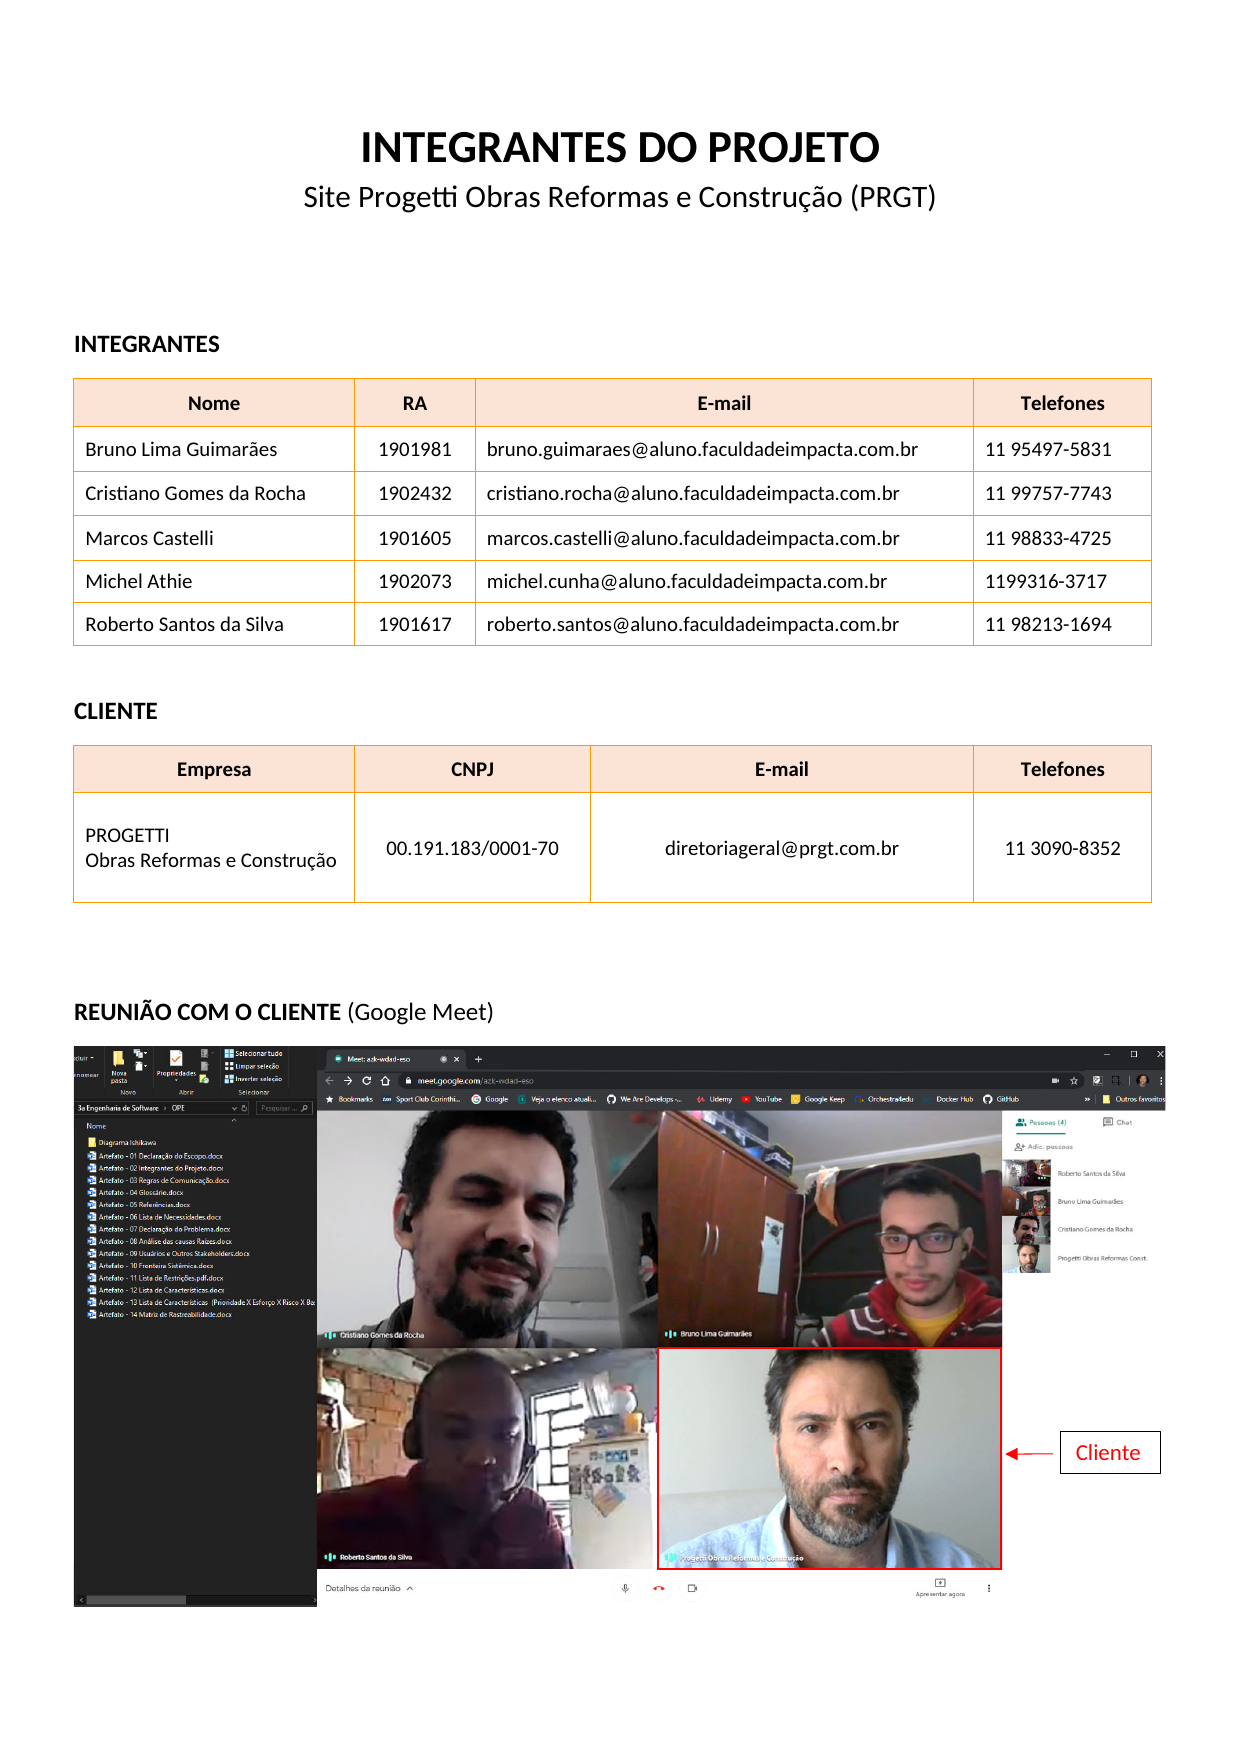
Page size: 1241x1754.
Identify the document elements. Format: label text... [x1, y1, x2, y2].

table_cell michel.cunha@aluno.faculdadeimpacta.com.br [476, 561, 973, 602]
table_cell 1901617 [355, 603, 475, 644]
table_cell 1901605 [355, 516, 475, 559]
table_cell Roberto Santos da Silva [74, 603, 354, 644]
table_cell 11 95497-5831 [974, 427, 1151, 471]
table_cell 1901981 [355, 427, 475, 471]
table_cell diretoriageral@prgt.com.br [591, 793, 973, 902]
picture [73, 1046, 1166, 1607]
table_cell Marcos Castelli [74, 516, 354, 559]
table_cell PROGETTI Obras Reformas e Construção [74, 793, 354, 902]
table_header CNPJ [355, 746, 590, 792]
table_cell Cristiano Gomes da Rocha [74, 472, 354, 515]
table_cell marcos.castelli@aluno.faculdadeimpacta.com.br [476, 516, 973, 559]
table_cell Bruno Lima Guimarães [74, 427, 354, 471]
table_header Nome [74, 379, 354, 426]
table_cell 11 99757-7743 [974, 472, 1151, 515]
table_header Telefones [974, 746, 1151, 792]
table_cell 1902432 [355, 472, 475, 515]
text INTEGRANTES [74, 328, 1167, 359]
text CLIENTE [74, 695, 1167, 726]
table_header RA [355, 379, 475, 426]
table_cell 1902073 [355, 561, 475, 602]
table_header Empresa [74, 746, 354, 792]
table_cell roberto.santos@aluno.faculdadeimpacta.com.br [476, 603, 973, 644]
table_cell Michel Athie [74, 561, 354, 602]
table_cell 1199316-3717 [974, 561, 1151, 602]
table_cell 11 98213-1694 [974, 603, 1151, 644]
table_header E-mail [476, 379, 973, 426]
text INTEGRANTES DO PROJETO Site Progetti Obras Reformas e Construção (PRGT) [74, 118, 1167, 215]
table_cell bruno.guimaraes@aluno.faculdadeimpacta.com.br [476, 427, 973, 471]
text REUNIÃO COM O CLIENTE (Google Meet) [74, 996, 1167, 1027]
table_cell 11 3090-8352 [974, 793, 1151, 902]
table_cell 11 98833-4725 [974, 516, 1151, 559]
table_cell 00.191.183/0001-70 [355, 793, 590, 902]
table_cell cristiano.rocha@aluno.faculdadeimpacta.com.br [476, 472, 973, 515]
table_header Telefones [974, 379, 1151, 426]
table_header E-mail [591, 746, 973, 792]
